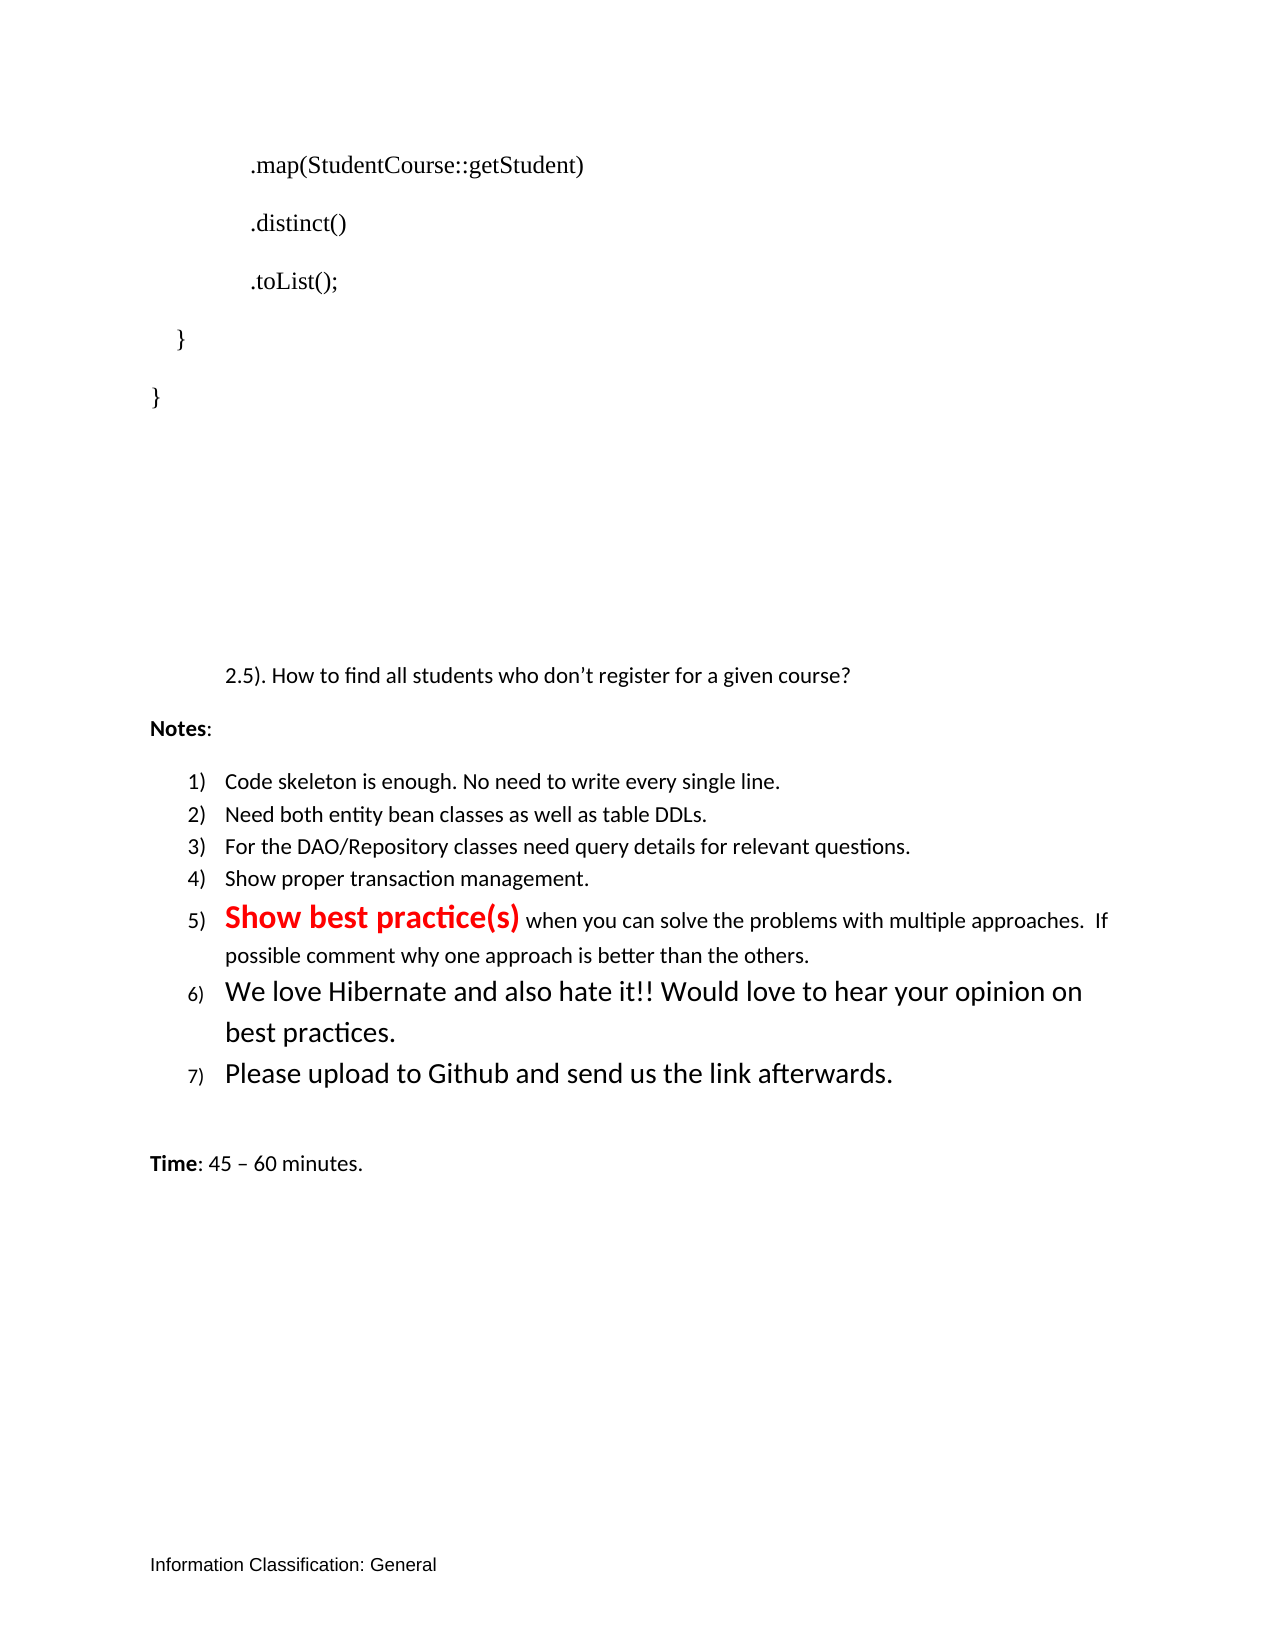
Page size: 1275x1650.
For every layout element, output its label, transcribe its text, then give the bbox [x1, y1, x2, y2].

text } [150, 324, 1125, 352]
list Need both entity bean classes as well as table DDLs. [187, 800, 1125, 828]
text .toList(); [150, 266, 1125, 294]
list Show proper transaction management. [187, 864, 1125, 892]
text .map(StudentCourse::getStudent) [150, 150, 1125, 179]
list Show best practice(s) when you can solve the problems with multiple approaches. If possible comment why one approach is better than the others. [187, 896, 1125, 969]
list For the DAO/Repository classes need query details for relevant questions. [187, 832, 1125, 860]
text 2.5). How to find all students who don’t register for a given course? [150, 661, 1125, 689]
list Code skeleton is enough. No need to write every single line. [187, 767, 1125, 796]
list We love Hibernate and also hate it!! Would love to hear your opinion on best practices. [187, 973, 1125, 1050]
text Notes: [150, 714, 1125, 742]
text Time: 45 – 60 minutes. [150, 1149, 1125, 1177]
list Please upload to Github and send us the link afterwards. [187, 1055, 1125, 1091]
text } [150, 382, 1125, 410]
text .distinct() [150, 208, 1125, 237]
